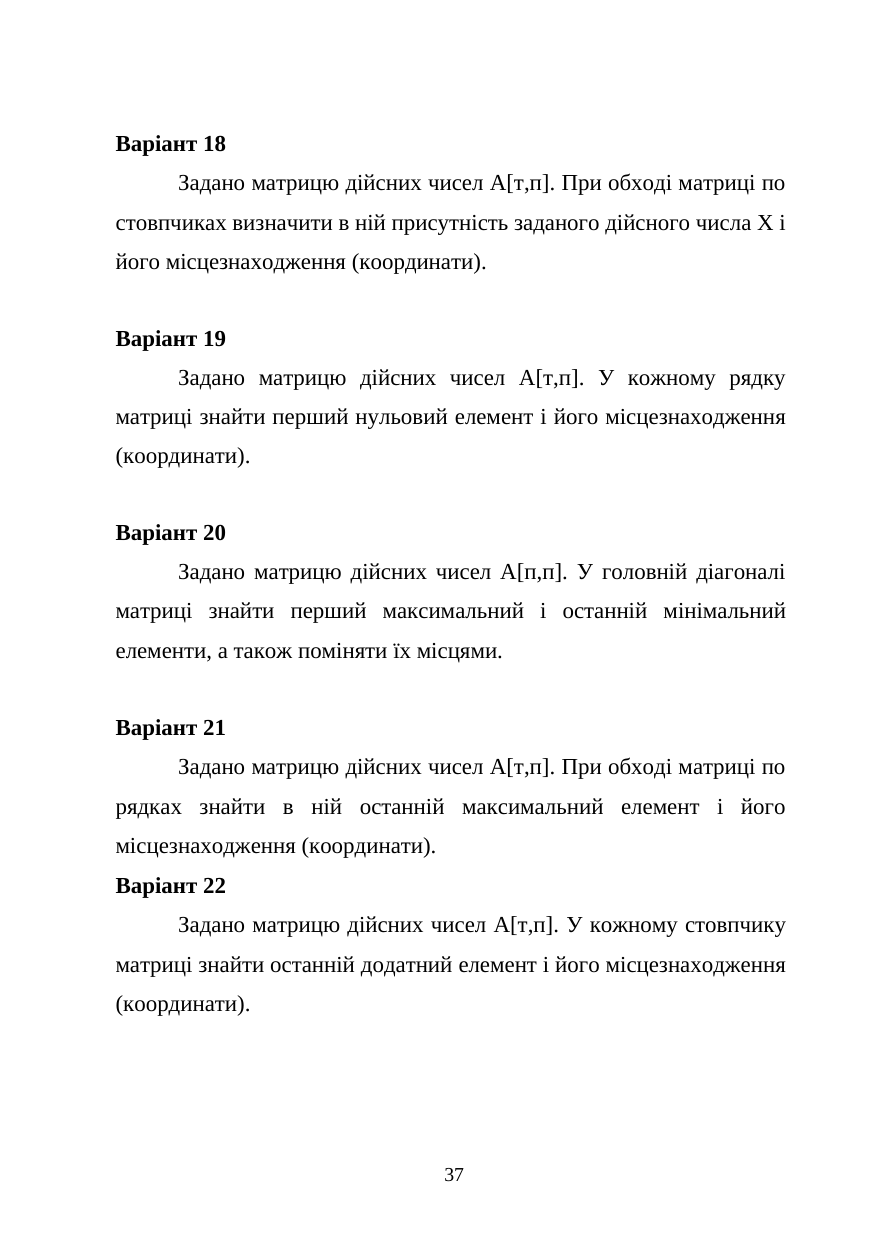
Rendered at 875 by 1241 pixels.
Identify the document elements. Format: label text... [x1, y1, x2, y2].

text Варіант 21 [115, 704, 787, 743]
text Задано матрицю дійсних чисел А[т,п]. У кожному стовпчику матриці знайти останній додатний елемент і його місцезнаходження (координати). [115, 901, 787, 1019]
text Варіант 22 [115, 862, 787, 901]
text Варіант 19 [115, 315, 787, 354]
text Варіант 20 [115, 508, 787, 548]
text Задано матрицю дійсних чисел А[п,п]. У головній діагоналі матриці знайти перший максимальний і останній мінімальний елементи, а також поміняти їх місцями. [115, 548, 787, 666]
text Задано матрицю дійсних чисел А[т,п]. При обході матриці по рядках знайти в ній останній максимальний елемент і його місцезнаходження (координати). [115, 743, 787, 862]
text Задано матрицю дійсних чисел А[т,п]. При обході матриці по стовпчиках визначити в ній присутність заданого дійсного числа X і його місцезнаходження (координати). [115, 159, 787, 277]
text Варіант 18 [115, 119, 787, 159]
text Задано матрицю дійсних чисел А[т,п]. У кожному рядку матриці знайти перший нульовий елемент і його місцезнаходження (координати). [115, 354, 787, 471]
